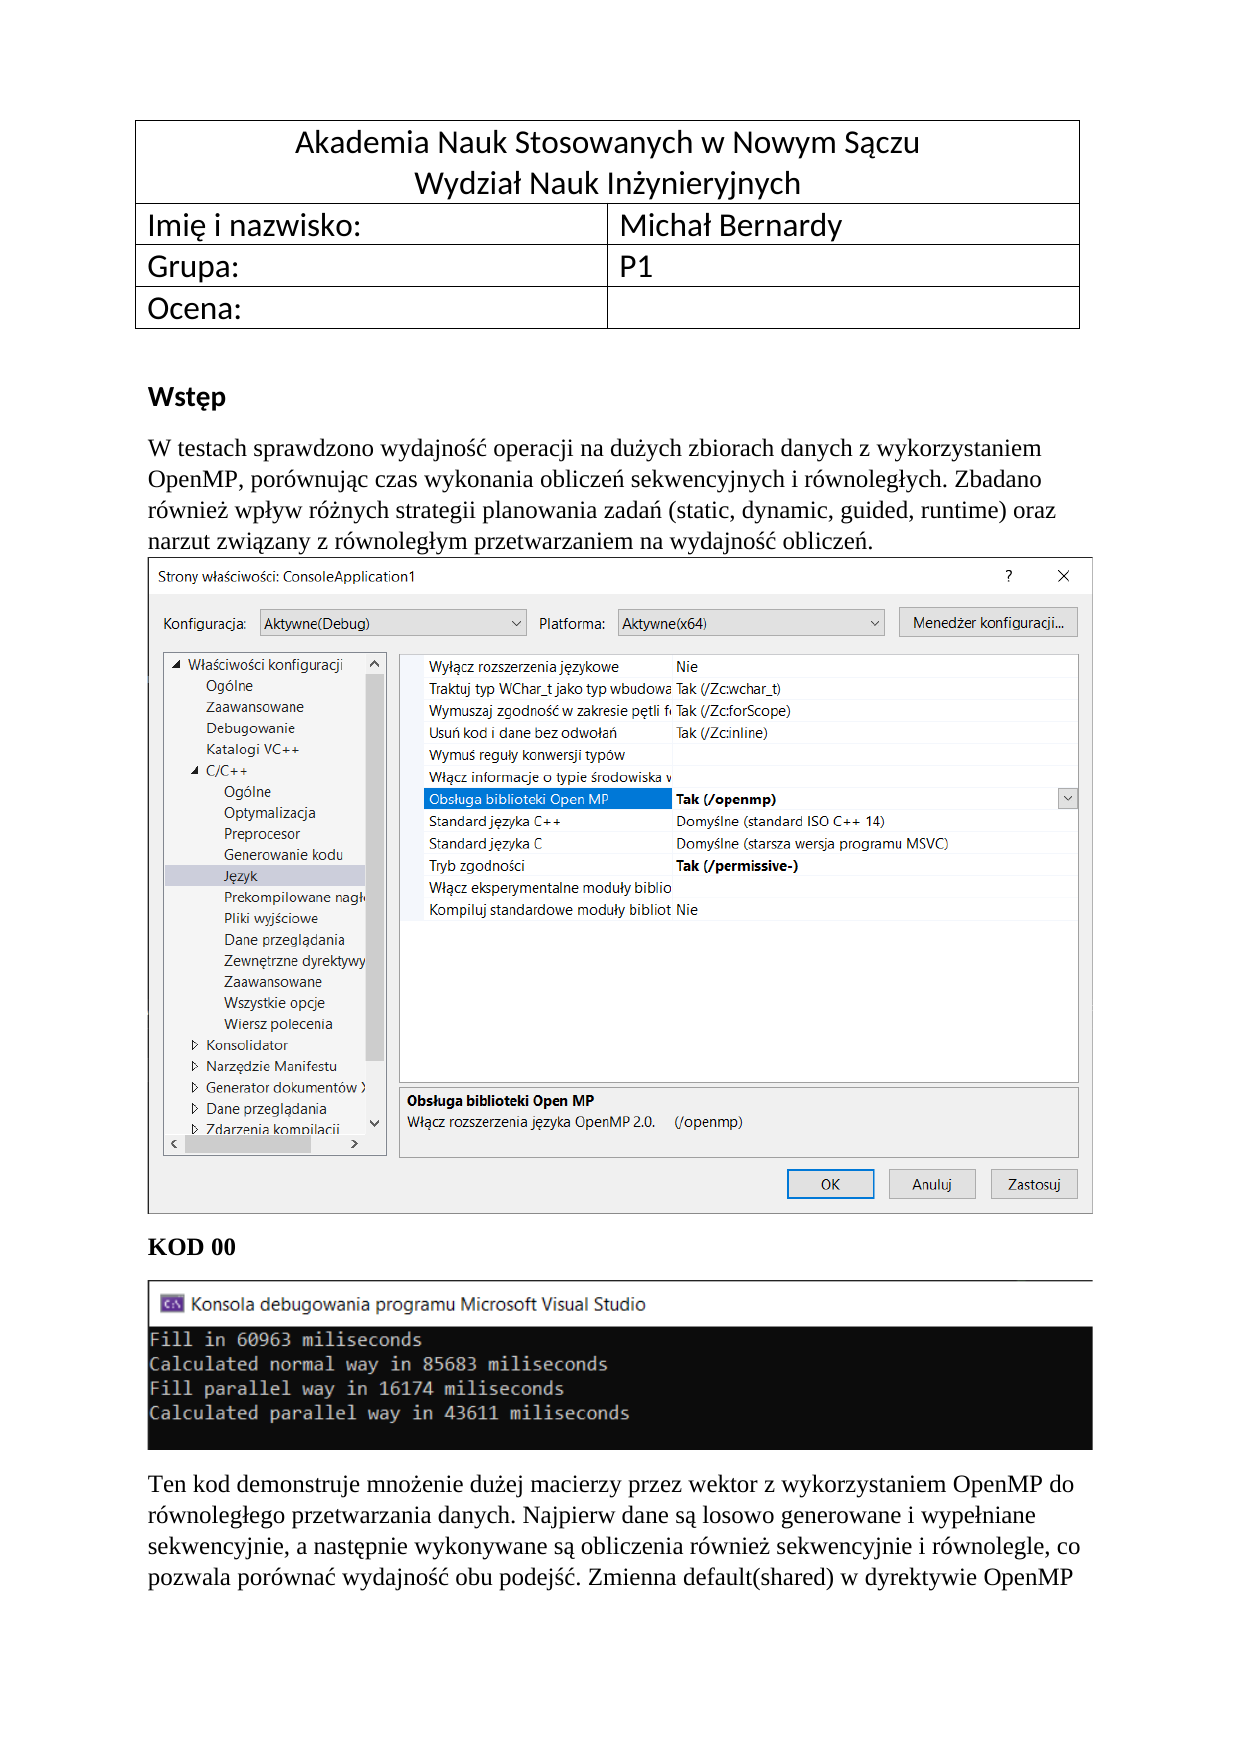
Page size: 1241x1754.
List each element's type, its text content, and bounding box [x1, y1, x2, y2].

table_header Akademia Nauk Stosowanych w Nowym Sączu Wydział Nauk Inżynieryjnych [136, 121, 1079, 203]
picture [147, 1280, 1093, 1450]
text KOD 00 [148, 1232, 1093, 1261]
table_cell Grupa: [136, 245, 607, 286]
table_cell Michał Bernardy [608, 204, 1079, 244]
table_cell Imię i nazwisko: [136, 204, 607, 244]
text Wstęp [148, 378, 1093, 414]
picture [147, 557, 1093, 1214]
table_cell Ocena: [136, 287, 607, 328]
table_cell P1 [608, 245, 1079, 286]
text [148, 1469, 1093, 1591]
table_cell [608, 287, 1079, 328]
text W testach sprawdzono wydajność operacji na dużych zbiorach danych z wykorzystaniem OpenMP, porównując czas wykonania obliczeń sekwencyjnych i równoległych. Zbadano również wpływ różnych strategii planowania zadań (static, dynamic, guided, runtime) oraz narzut związany z równoległym przetwarzaniem na wydajność obliczeń. [148, 433, 1093, 557]
